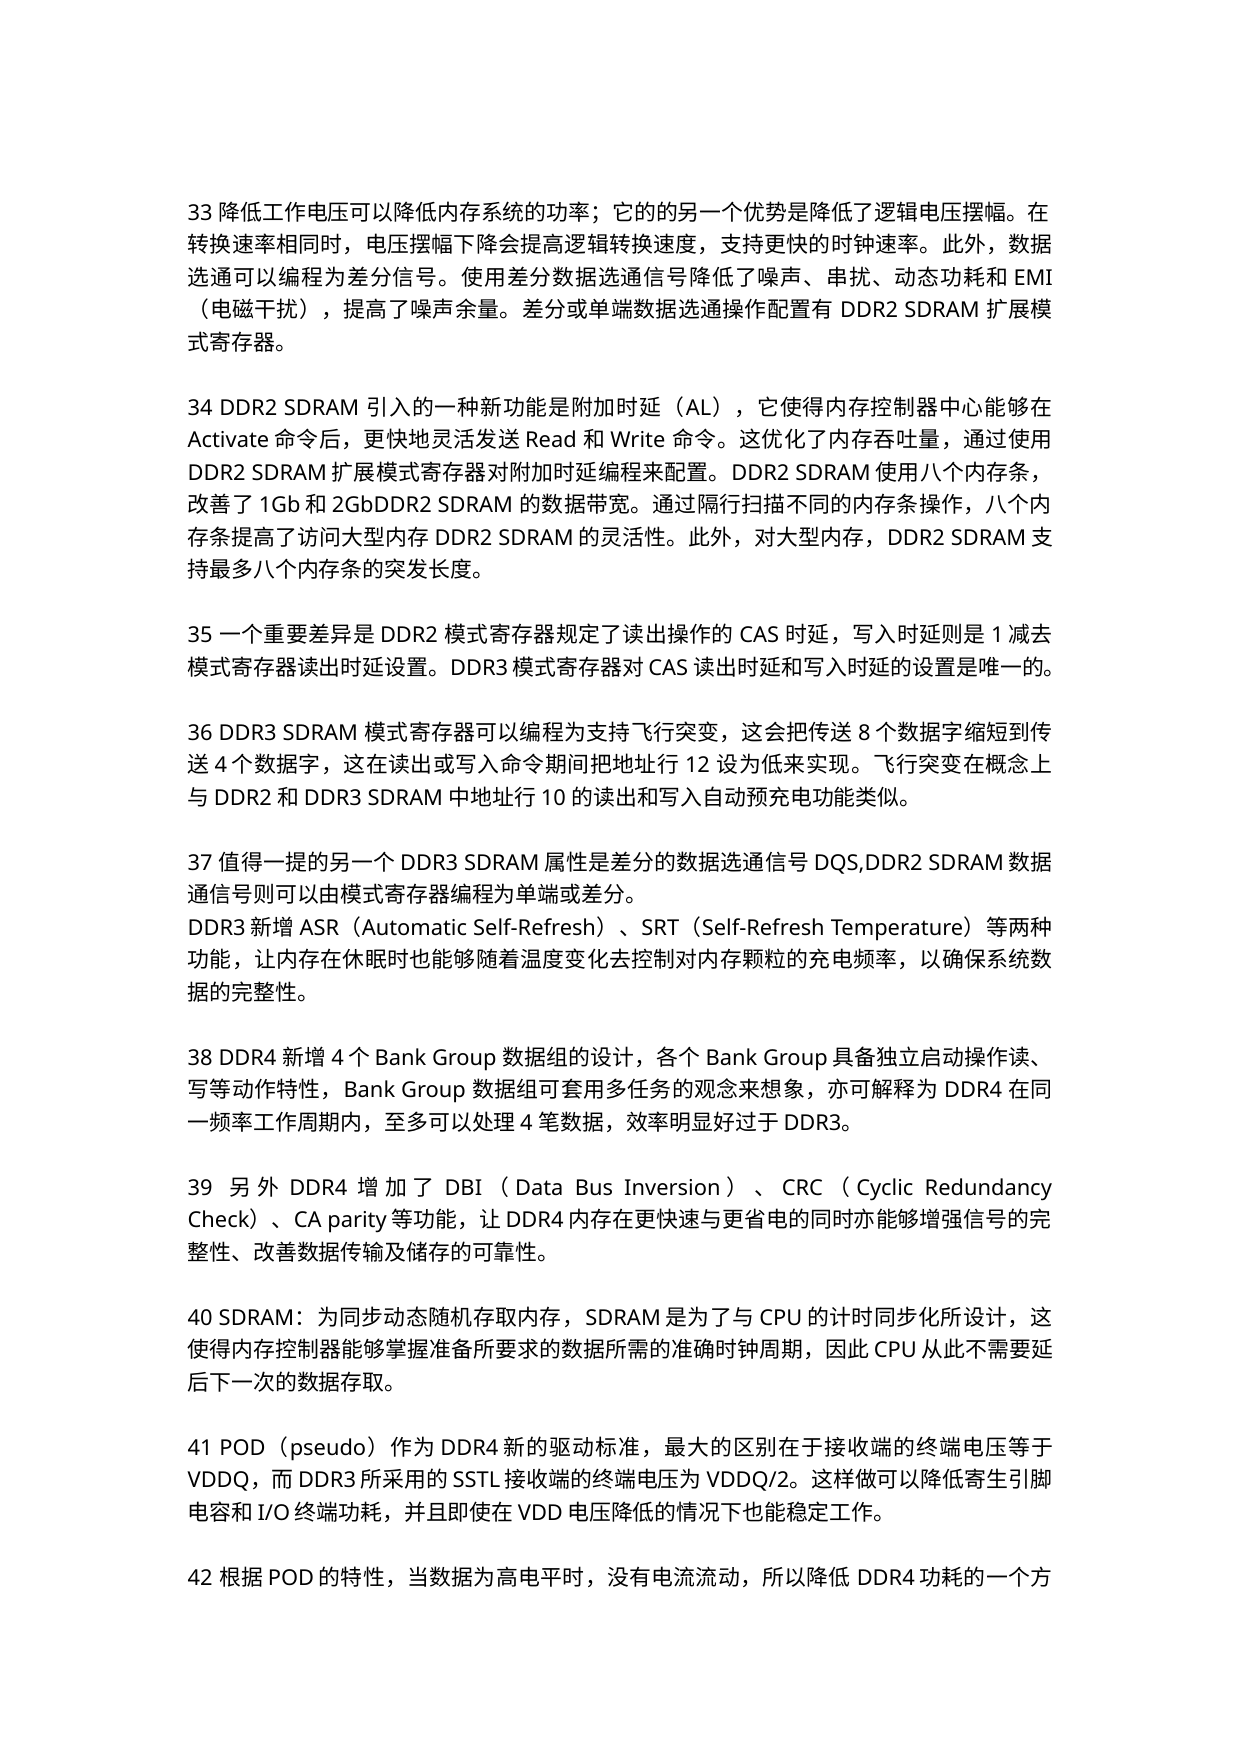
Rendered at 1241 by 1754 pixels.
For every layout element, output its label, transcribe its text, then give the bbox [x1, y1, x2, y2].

text 36 DDR3 SDRAM 模式寄存器可以编程为支持飞行突变，这会把传送8个数据字缩短到传送4个数据字，这在读出或写入命令期间把地址行12 设为低来实现。飞行突变在概念上与DDR2 和DDR3 SDRAM 中地址行10 的读出和写入自动预充电功能类似。 [187, 714, 1053, 812]
text 35 一个重要差异是DDR2 模式寄存器规定了读出操作的CAS 时延，写入时延则是1减去模式寄存器读出时延设置。DDR3模式寄存器对CAS 读出时延和写入时延的设置是唯一的。 [187, 617, 1053, 682]
text DDR3新增ASR（Automatic Self-Refresh）、SRT（Self-Refresh Temperature）等两种功能，让内存在休眠时也能够随着温度变化去控制对内存颗粒的充电频率，以确保系统数据的完整性。 [187, 909, 1053, 1007]
text 39 另外DDR4增加了DBI（Data Bus Inversion）、CRC（Cyclic Redundancy Check）、CA parity等功能，让DDR4内存在更快速与更省电的同时亦能够增强信号的完整性、改善数据传输及储存的可靠性。 [187, 1169, 1053, 1267]
text 34 DDR2 SDRAM 引入的一种新功能是附加时延（AL），它使得内存控制器中心能够在Activate命令后，更快地灵活发送Read 和Write 命令。这优化了内存吞吐量，通过使用DDR2 SDRAM扩展模式寄存器对附加时延编程来配置。DDR2 SDRAM使用八个内存条，改善了1Gb和2GbDDR2 SDRAM 的数据带宽。通过隔行扫描不同的内存条操作，八个内存条提高了访问大型内存DDR2 SDRAM的灵活性。此外，对大型内存，DDR2 SDRAM支持最多八个内存条的突发长度。 [187, 389, 1053, 584]
text 40 SDRAM：为同步动态随机存取内存，SDRAM是为了与CPU的计时同步化所设计，这使得内存控制器能够掌握准备所要求的数据所需的准确时钟周期，因此CPU从此不需要延后下一次的数据存取。 [187, 1299, 1053, 1397]
text 37 值得一提的另一个DDR3 SDRAM属性是差分的数据选通信号DQS,DDR2 SDRAM数据通信号则可以由模式寄存器编程为单端或差分。 [187, 844, 1053, 909]
text 33 降低工作电压可以降低内存系统的功率；它的的另一个优势是降低了逻辑电压摆幅。在转换速率相同时，电压摆幅下降会提高逻辑转换速度，支持更快的时钟速率。此外，数据选通可以编程为差分信号。使用差分数据选通信号降低了噪声、串扰、动态功耗和EMI （电磁干扰），提高了噪声余量。差分或单端数据选通操作配置有DDR2 SDRAM 扩展模式寄存器。 [187, 194, 1053, 357]
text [187, 1559, 1053, 1592]
text 41 POD（pseudo）作为DDR4新的驱动标准，最大的区别在于接收端的终端电压等于VDDQ，而DDR3所采用的SSTL接收端的终端电压为VDDQ/2。这样做可以降低寄生引脚电容和I/O终端功耗，并且即使在VDD电压降低的情况下也能稳定工作。 [187, 1429, 1053, 1527]
text 38 DDR4 新增4个Bank Group 数据组的设计，各个Bank Group具备独立启动操作读、写等动作特性，Bank Group 数据组可套用多任务的观念来想象，亦可解释为DDR4 在同一频率工作周期内，至多可以处理4 笔数据，效率明显好过于DDR3。 [187, 1039, 1053, 1137]
